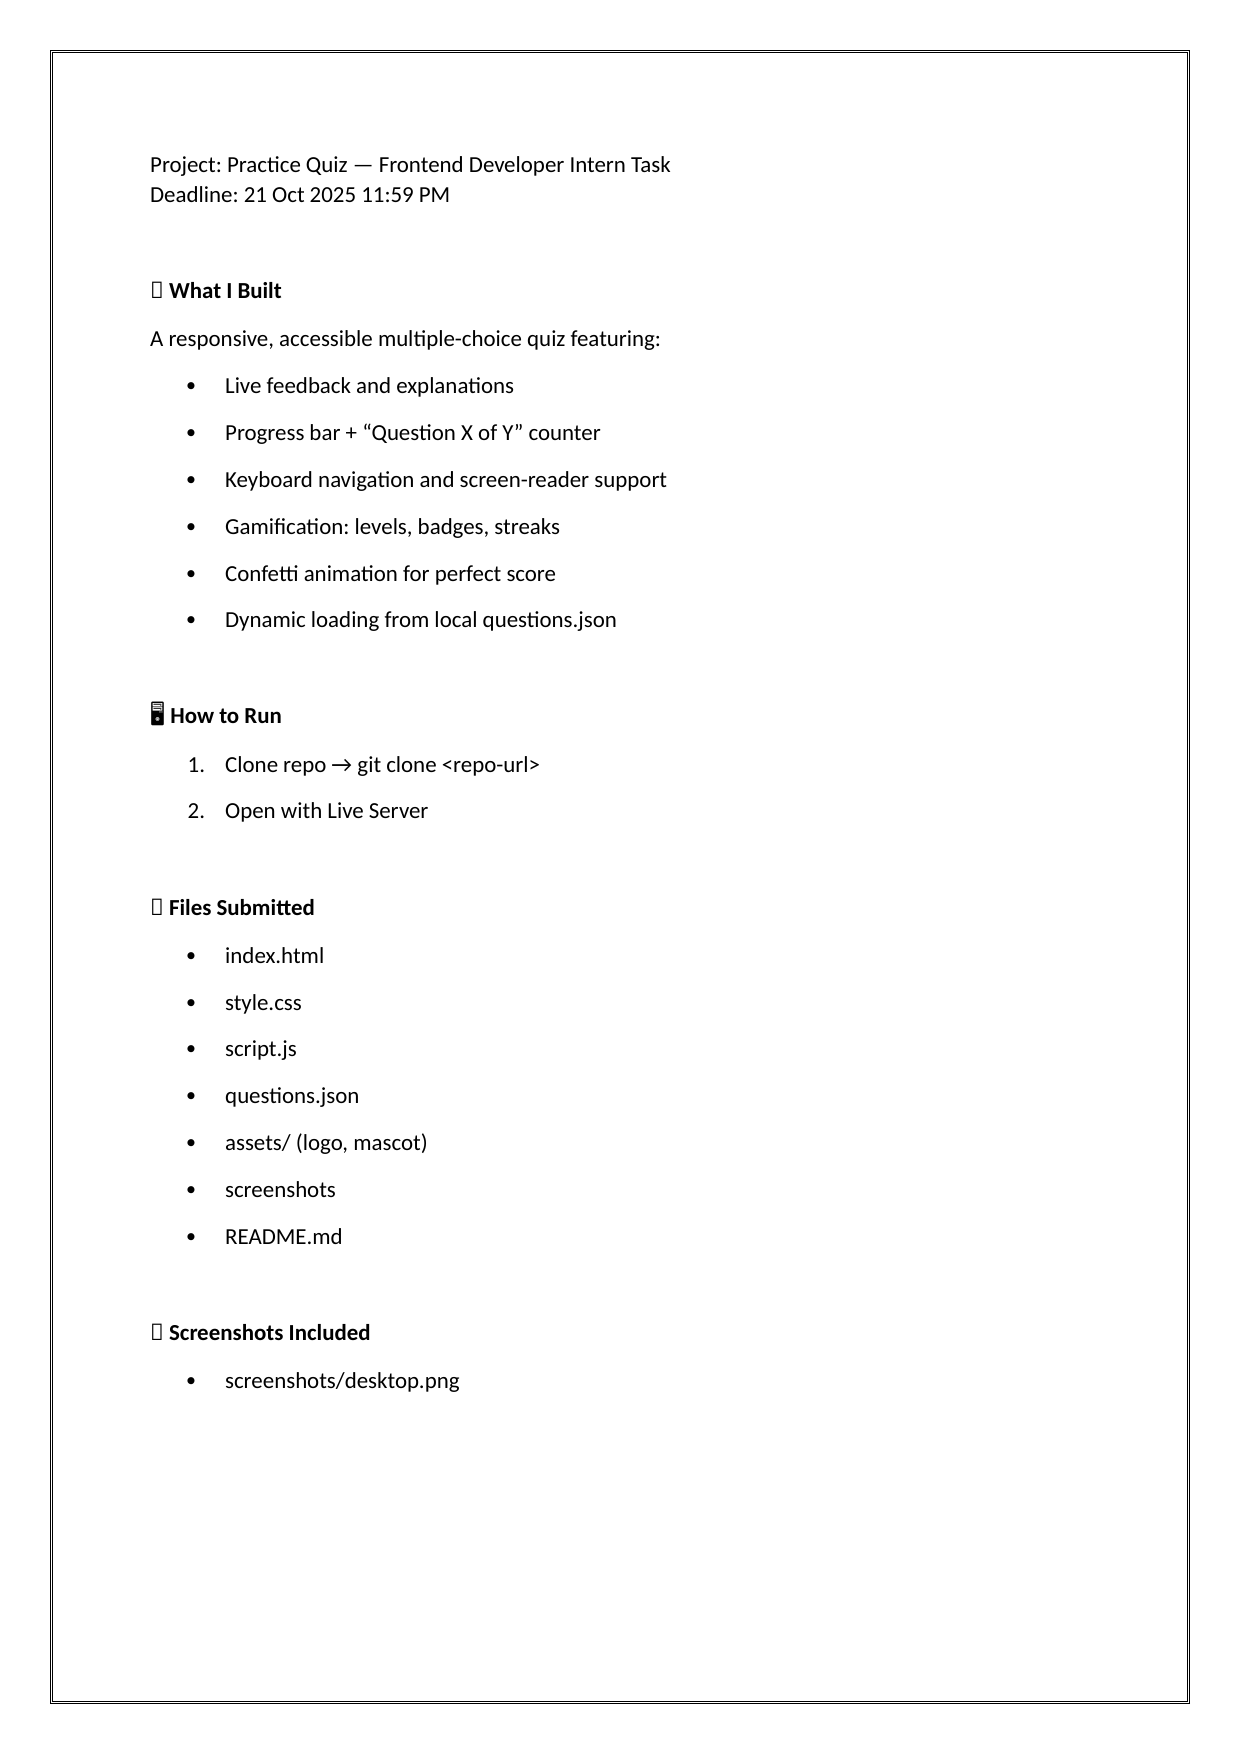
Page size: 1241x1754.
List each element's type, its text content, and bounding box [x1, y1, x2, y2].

list Dynamic loading from local questions.json [187, 606, 1090, 634]
list screenshots [187, 1175, 1090, 1203]
list Clone repo → git clone <repo-url> [187, 750, 1090, 778]
text A responsive, accessible multiple-choice quiz featuring: [150, 324, 1090, 352]
text 🖥️ How to Run [150, 699, 1090, 731]
list Progress bar + “Question X of Y” counter [187, 418, 1090, 446]
list README.md [187, 1222, 1090, 1250]
list Open with Live Server [187, 797, 1090, 825]
text 🧩 Files Submitted [150, 890, 1090, 922]
list style.css [187, 988, 1090, 1016]
text 🧰 What I Built [150, 274, 1090, 305]
list Confetti animation for perfect score [187, 559, 1090, 587]
list Live feedback and explanations [187, 371, 1090, 399]
text 📸 Screenshots Included [150, 1316, 1090, 1347]
list Keyboard navigation and screen-reader support [187, 465, 1090, 493]
list assets/ (logo, mascot) [187, 1128, 1090, 1156]
list screenshots/desktop.png [187, 1366, 1090, 1394]
list index.html [187, 941, 1090, 969]
list questions.json [187, 1081, 1090, 1109]
list Gamification: levels, badges, streaks [187, 512, 1090, 540]
list script.js [187, 1034, 1090, 1063]
text Project: Practice Quiz — Frontend Developer Intern Task Deadline: 21 Oct 2025 11:59 PM [150, 150, 1090, 208]
